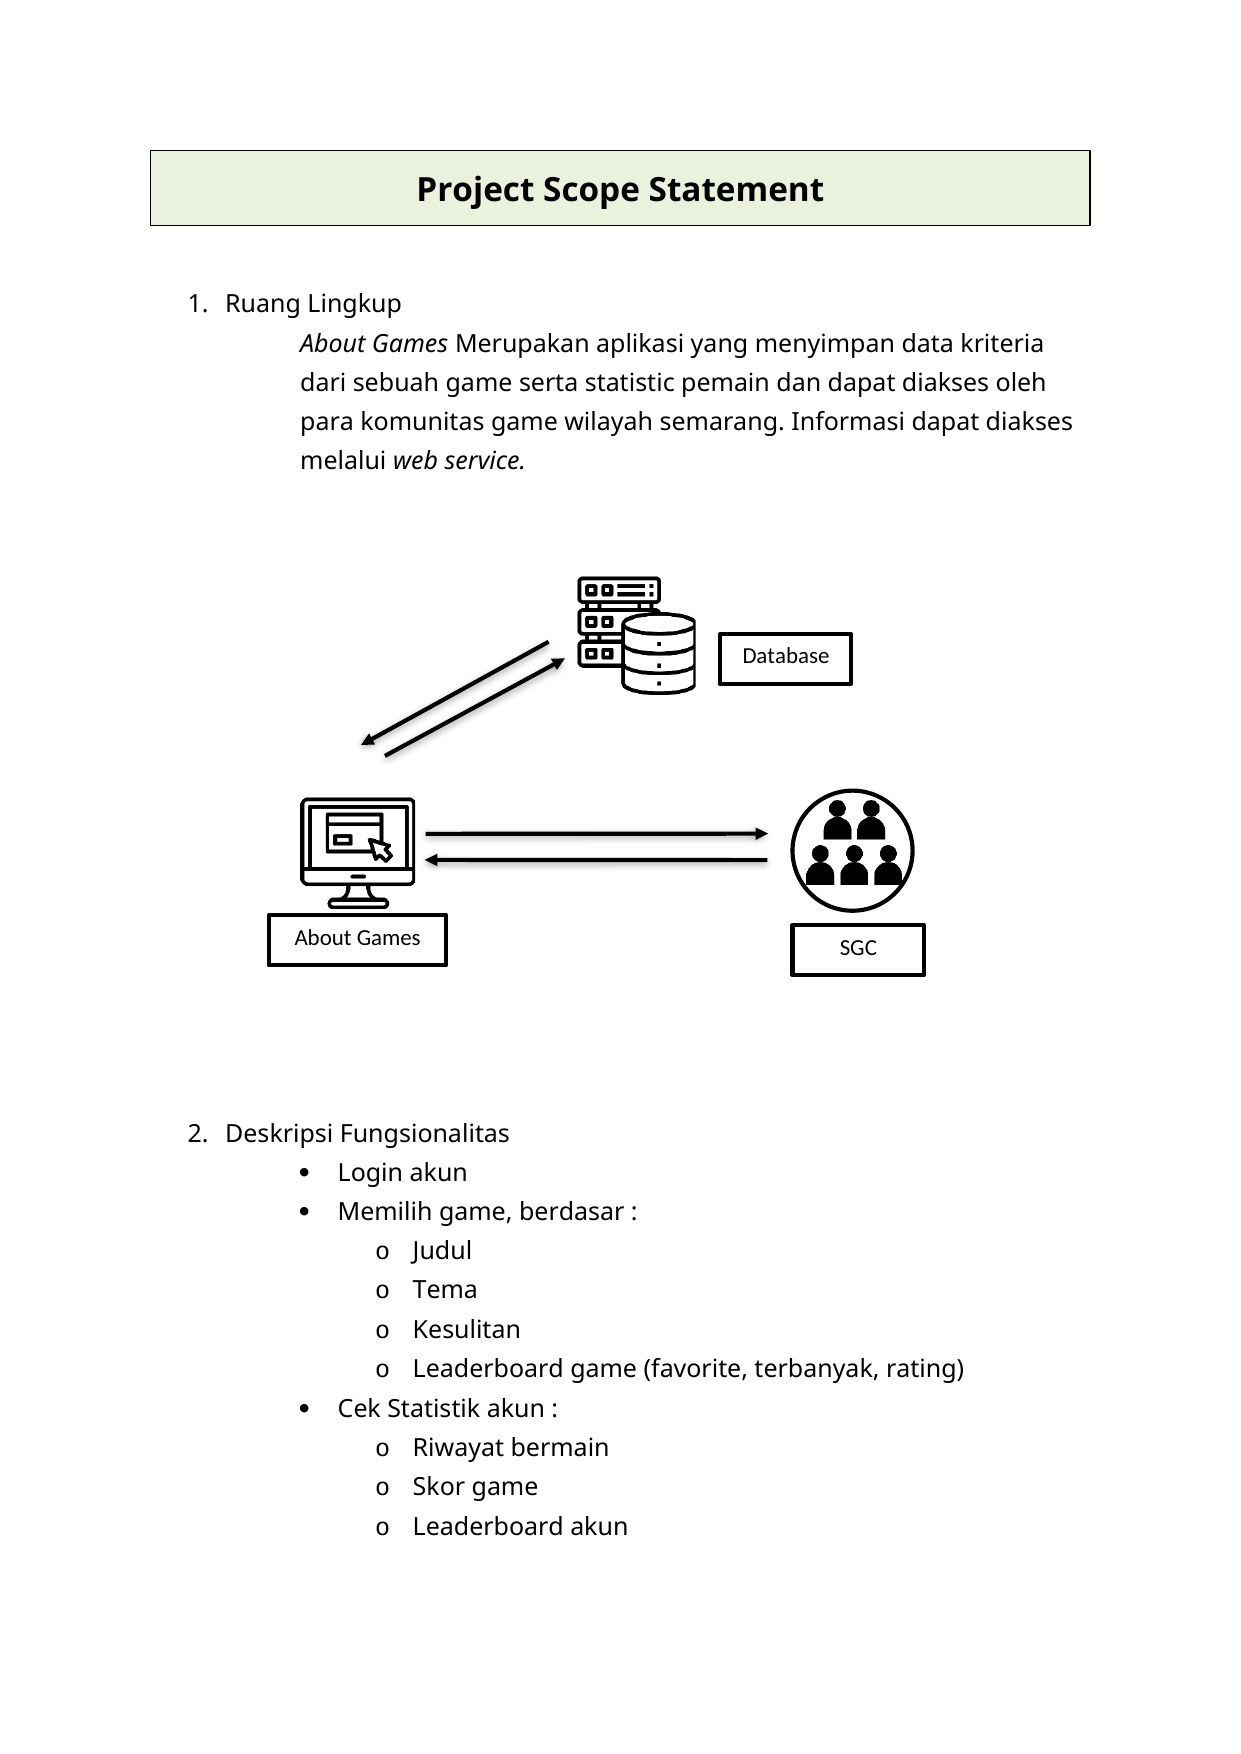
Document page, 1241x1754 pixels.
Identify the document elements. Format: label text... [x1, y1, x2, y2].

list Tema [375, 1272, 1090, 1306]
list Leaderboard akun [375, 1508, 1090, 1542]
picture [806, 794, 825, 808]
list Kesulitan [375, 1311, 1090, 1346]
list Ruang Lingkup [187, 286, 1090, 320]
picture [300, 795, 415, 911]
picture [573, 572, 696, 695]
picture [881, 794, 902, 811]
list Judul [375, 1233, 1090, 1267]
list Riwayat bermain [375, 1429, 1090, 1464]
list Leaderboard game (favorite, terbanyak, rating) [375, 1351, 1090, 1385]
list Deskripsi Fungsionalitas [187, 1115, 1090, 1149]
list Memilih game, berdasar : [300, 1193, 1090, 1228]
picture [806, 794, 902, 890]
list Skor game [375, 1469, 1090, 1503]
list Cek Statistik akun : [300, 1390, 1090, 1424]
table_header Project Scope Statement [151, 151, 1089, 225]
list About Games Merupakan aplikasi yang menyimpan data kriteria dari sebuah game serta statistic pemain dan dapat diakses oleh para komunitas game wilayah semarang. Informasi dapat diakses melalui web service. [300, 325, 1090, 477]
list Login akun [300, 1154, 1090, 1188]
